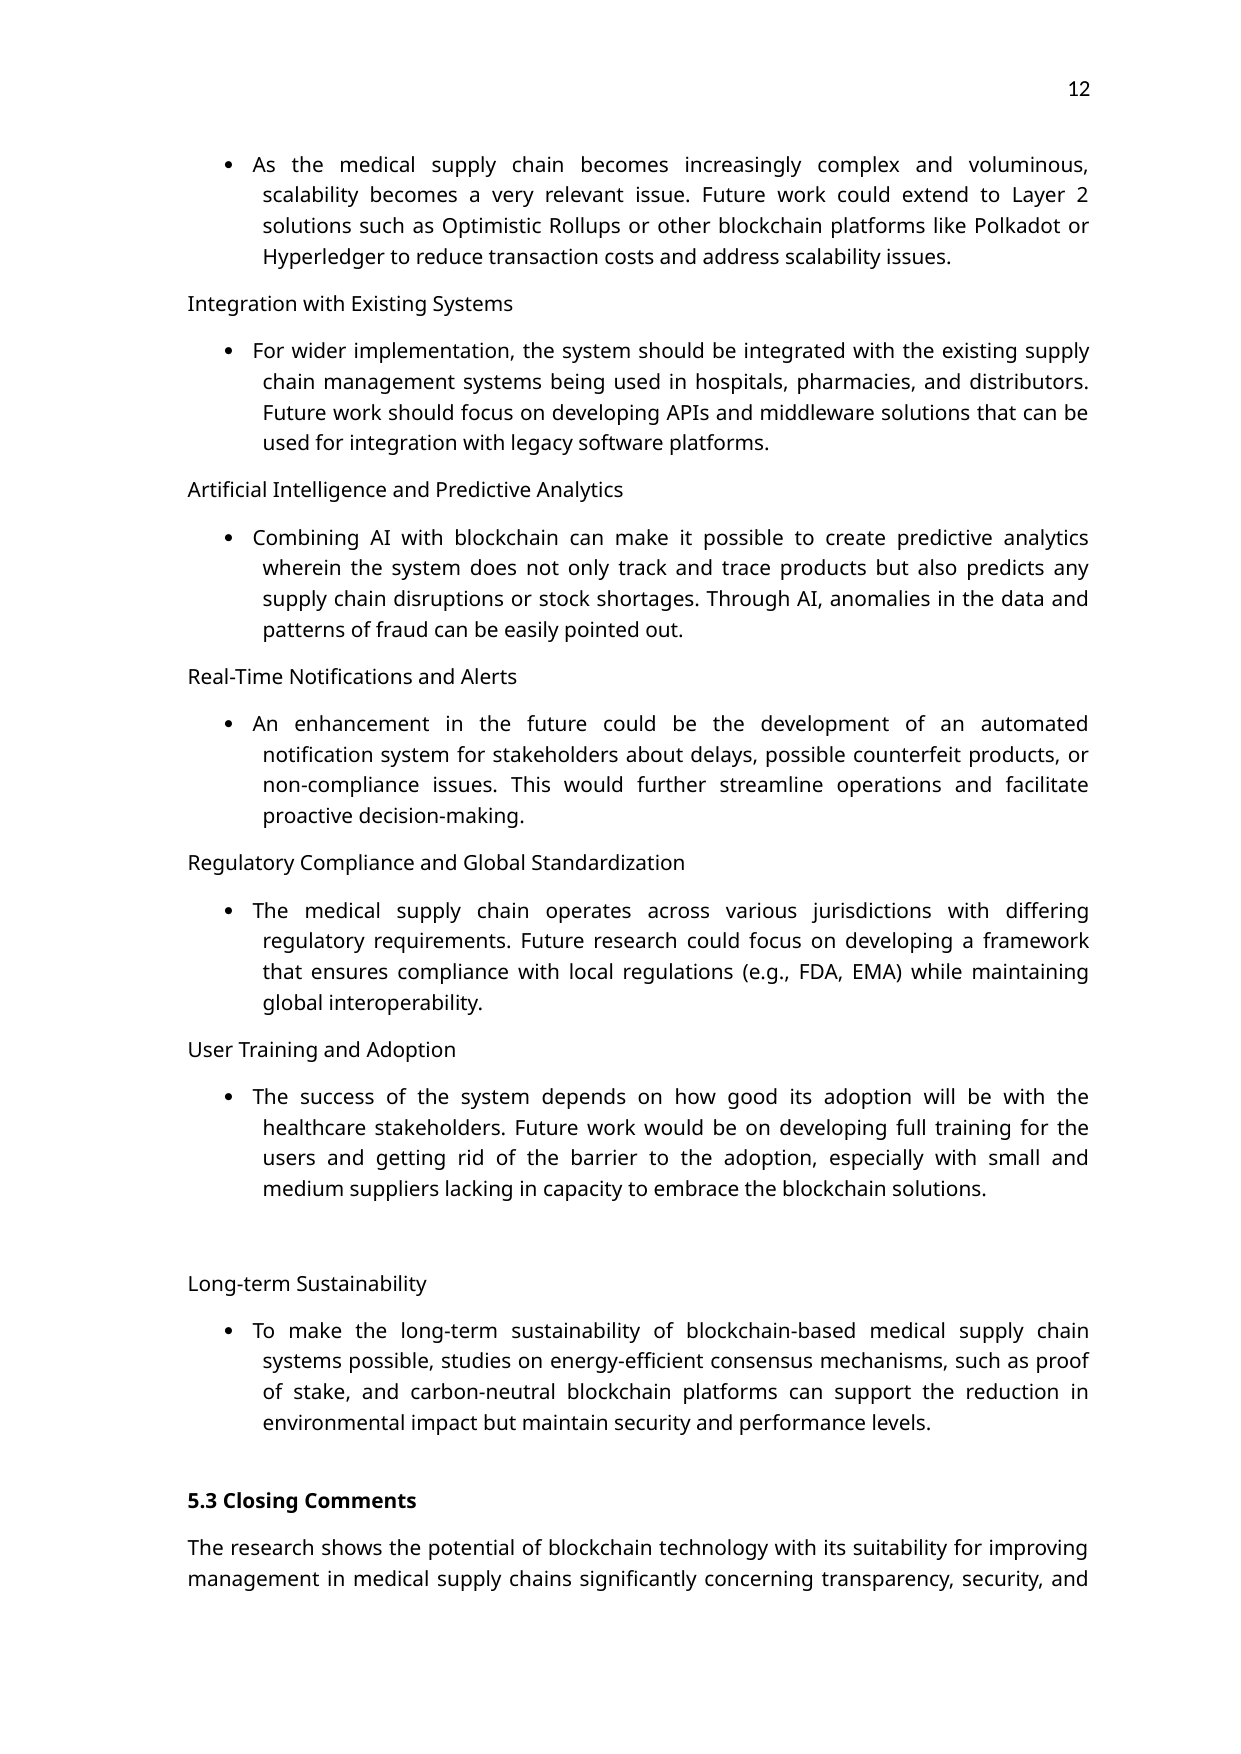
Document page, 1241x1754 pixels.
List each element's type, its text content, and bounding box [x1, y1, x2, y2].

text Regulatory Compliance and Global Standardization [187, 848, 1090, 877]
text Long-term Sustainability [187, 1269, 1090, 1297]
list The medical supply chain operates across various jurisdictions with differing regulatory requirements. Future research could focus on developing a framework that ensures compliance with local regulations (e.g., FDA, EMA) while maintaining global interoperability. [225, 896, 1090, 1016]
list The success of the system depends on how good its adoption will be with the healthcare stakeholders. Future work would be on developing full training for the users and getting rid of the barrier to the adoption, especially with small and medium suppliers lacking in capacity to embrace the blockchain solutions. [225, 1082, 1090, 1203]
list Combining AI with blockchain can make it possible to create predictive analytics wherein the system does not only track and trace products but also predicts any supply chain disruptions or stock shortages. Through AI, anomalies in the data and patterns of fraud can be easily pointed out. [225, 523, 1090, 643]
list As the medical supply chain becomes increasingly complex and voluminous, scalability becomes a very relevant issue. Future work could extend to Layer 2 solutions such as Optimistic Rollups or other blockchain platforms like Polkadot or Hyperledger to reduce transaction costs and address scalability issues. [225, 150, 1090, 270]
text Integration with Existing Systems [187, 289, 1090, 318]
list To make the long-term sustainability of blockchain-based medical supply chain systems possible, studies on energy-efficient consensus mechanisms, such as proof of stake, and carbon-neutral blockchain platforms can support the reduction in environmental impact but maintain security and performance levels. [225, 1316, 1090, 1436]
list For wider implementation, the system should be integrated with the existing supply chain management systems being used in hospitals, pharmacies, and distributors. Future work should focus on developing APIs and middleware solutions that can be used for integration with legacy software platforms. [225, 336, 1090, 457]
list An enhancement in the future could be the development of an automated notification system for stakeholders about delays, possible counterfeit products, or non-compliance issues. This would further streamline operations and facilitate proactive decision-making. [225, 709, 1090, 830]
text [187, 1533, 1090, 1592]
text 5.3 Closing Comments [187, 1486, 1090, 1514]
text Artificial Intelligence and Predictive Analytics [187, 476, 1090, 504]
text User Training and Adoption [187, 1035, 1090, 1063]
text Real-Time Notifications and Alerts [187, 662, 1090, 691]
